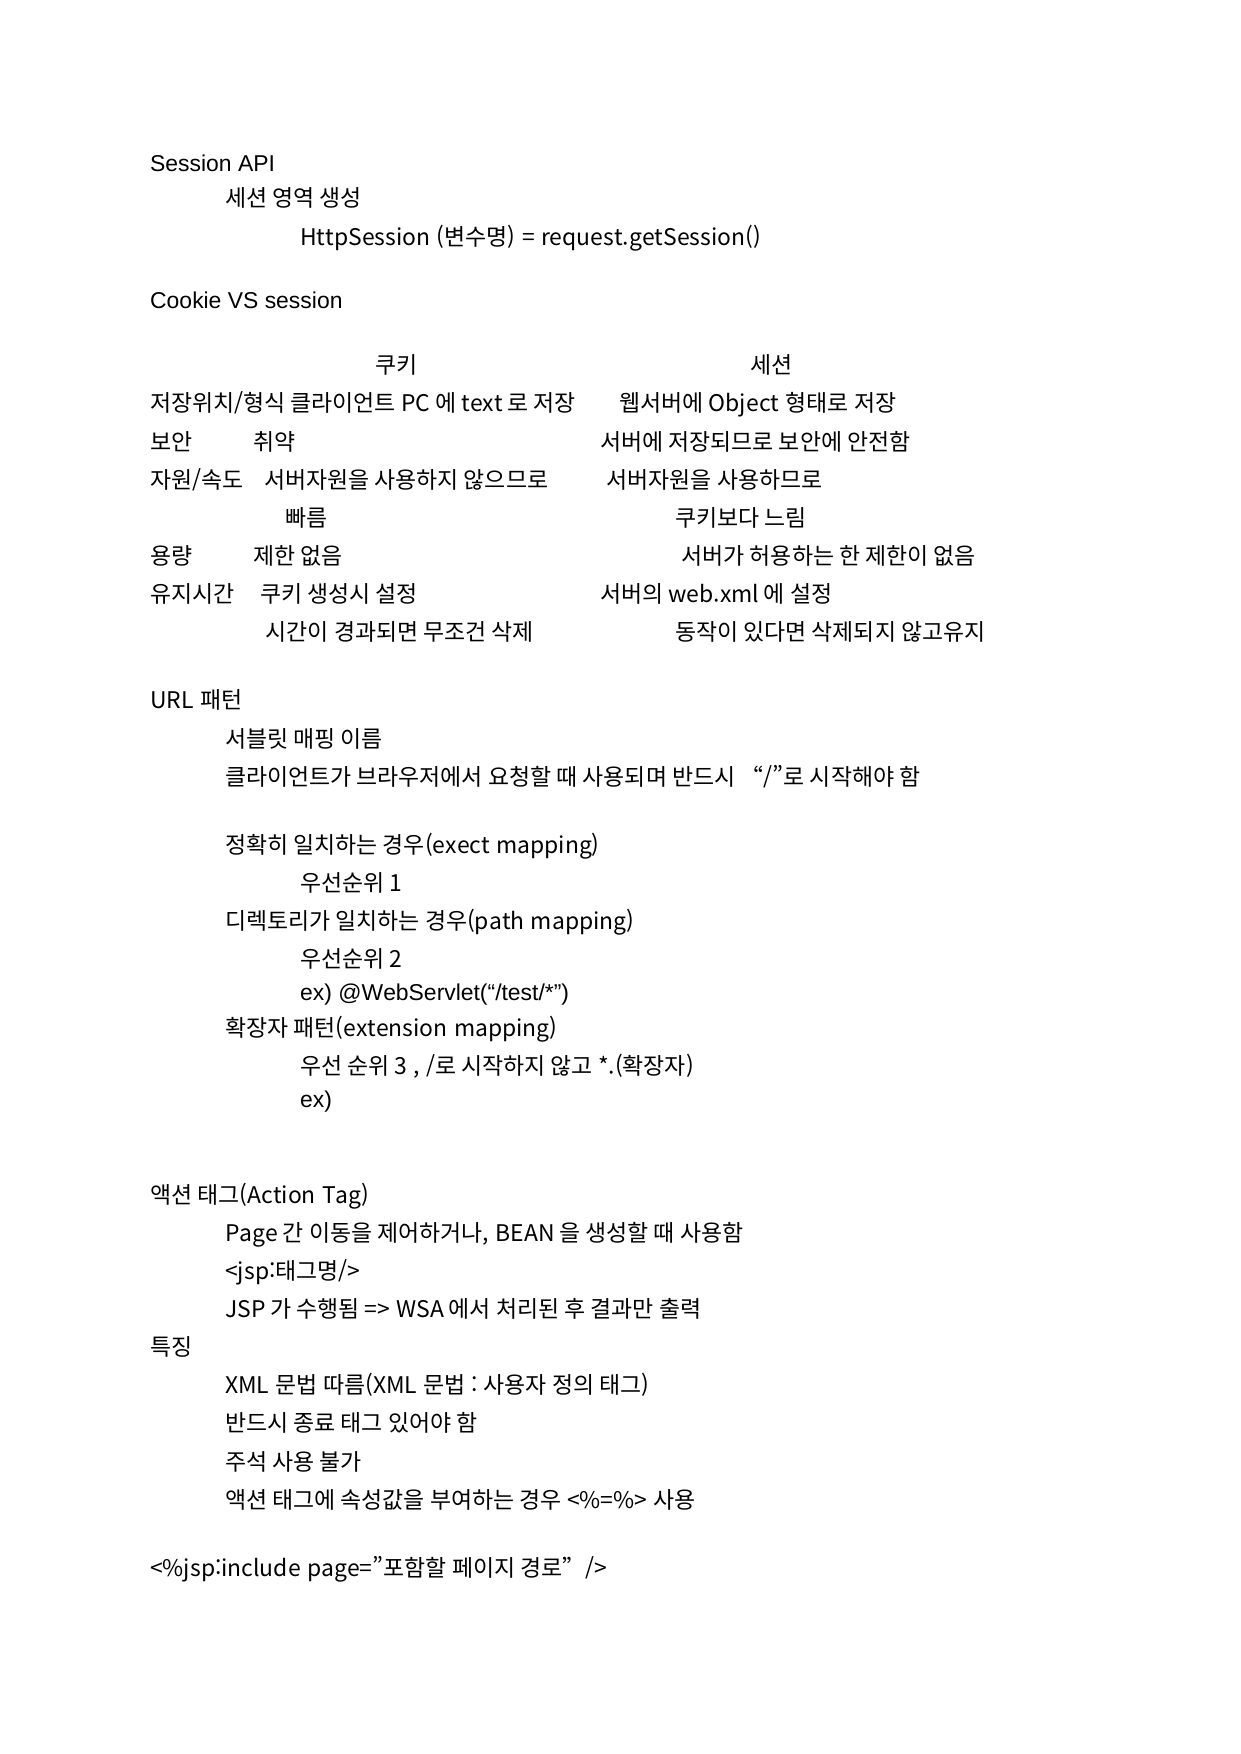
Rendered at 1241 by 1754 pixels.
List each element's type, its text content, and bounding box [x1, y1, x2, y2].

text ex) [150, 1086, 1090, 1112]
text 우선순위 2 [150, 941, 1090, 974]
text 클라이언트가 브라우저에서 요청할 때 사용되며 반드시 “/”로 시작해야 함 [150, 758, 1090, 792]
text <%jsp:include page=”포함할 페이지 경로”/> [150, 1550, 1090, 1583]
text 주석 사용 불가 [150, 1443, 1090, 1477]
text 용량 제한 없음 서버가 허용하는 한 제한이 없음 [150, 538, 1090, 571]
text 특징 [150, 1329, 1090, 1362]
text 반드시 종료 태그 있어야 함 [150, 1405, 1090, 1438]
text 쿠키 세션 [150, 347, 1090, 380]
text 시간이 경과되면 무조건 삭제 동작이 있다면 삭제되지 않고유지 [150, 614, 1090, 647]
text 자원/속도 서버자원을 사용하지 않으므로 서버자원을 사용하므로 [150, 461, 1090, 495]
text 저장위치/형식 클라이언트 PC에 text로 저장 웹서버에 Object 형태로 저장 [150, 385, 1090, 418]
text Cookie VS session [150, 287, 1090, 313]
text URL 패턴 [150, 682, 1090, 716]
text 세션 영역 생성 [150, 180, 1090, 213]
text Page간 이동을 제어하거나, BEAN을 생성할 때 사용함 [150, 1214, 1090, 1248]
text ex) @WebServlet(“/test/*”) [225, 979, 1090, 1006]
text 유지시간 쿠키 생성시 설정 서버의 web.xml에 설정 [150, 576, 1090, 609]
text 우선 순위3 , /로 시작하지 않고 *.(확장자) [150, 1048, 1090, 1081]
text 액션 태그에 속성값을 부여하는 경우 <%=%> 사용 [150, 1481, 1090, 1515]
text 확장자 패턴(extension mapping) [150, 1009, 1090, 1043]
text 빠름 쿠키보다 느림 [150, 499, 1090, 533]
text XML 문법 따름(XML 문법 : 사용자 정의 태그) [150, 1367, 1090, 1400]
text 액션 태그(Action Tag) [150, 1176, 1090, 1210]
text 정확히 일치하는 경우(exect mapping) [150, 827, 1090, 860]
text HttpSession (변수명) = request.getSession() [225, 218, 1090, 252]
text Session API [150, 150, 1090, 176]
text 디렉토리가 일치하는 경우(path mapping) [150, 903, 1090, 936]
text JSP가 수행됨 => WSA에서 처리된 후 결과만 출력 [150, 1291, 1090, 1324]
text 우선순위 1 [150, 865, 1090, 898]
text 보안 취약 서버에 저장되므로 보안에 안전함 [150, 423, 1090, 457]
text 서블릿 매핑 이름 [150, 720, 1090, 754]
text <jsp:태그명/> [150, 1253, 1090, 1286]
